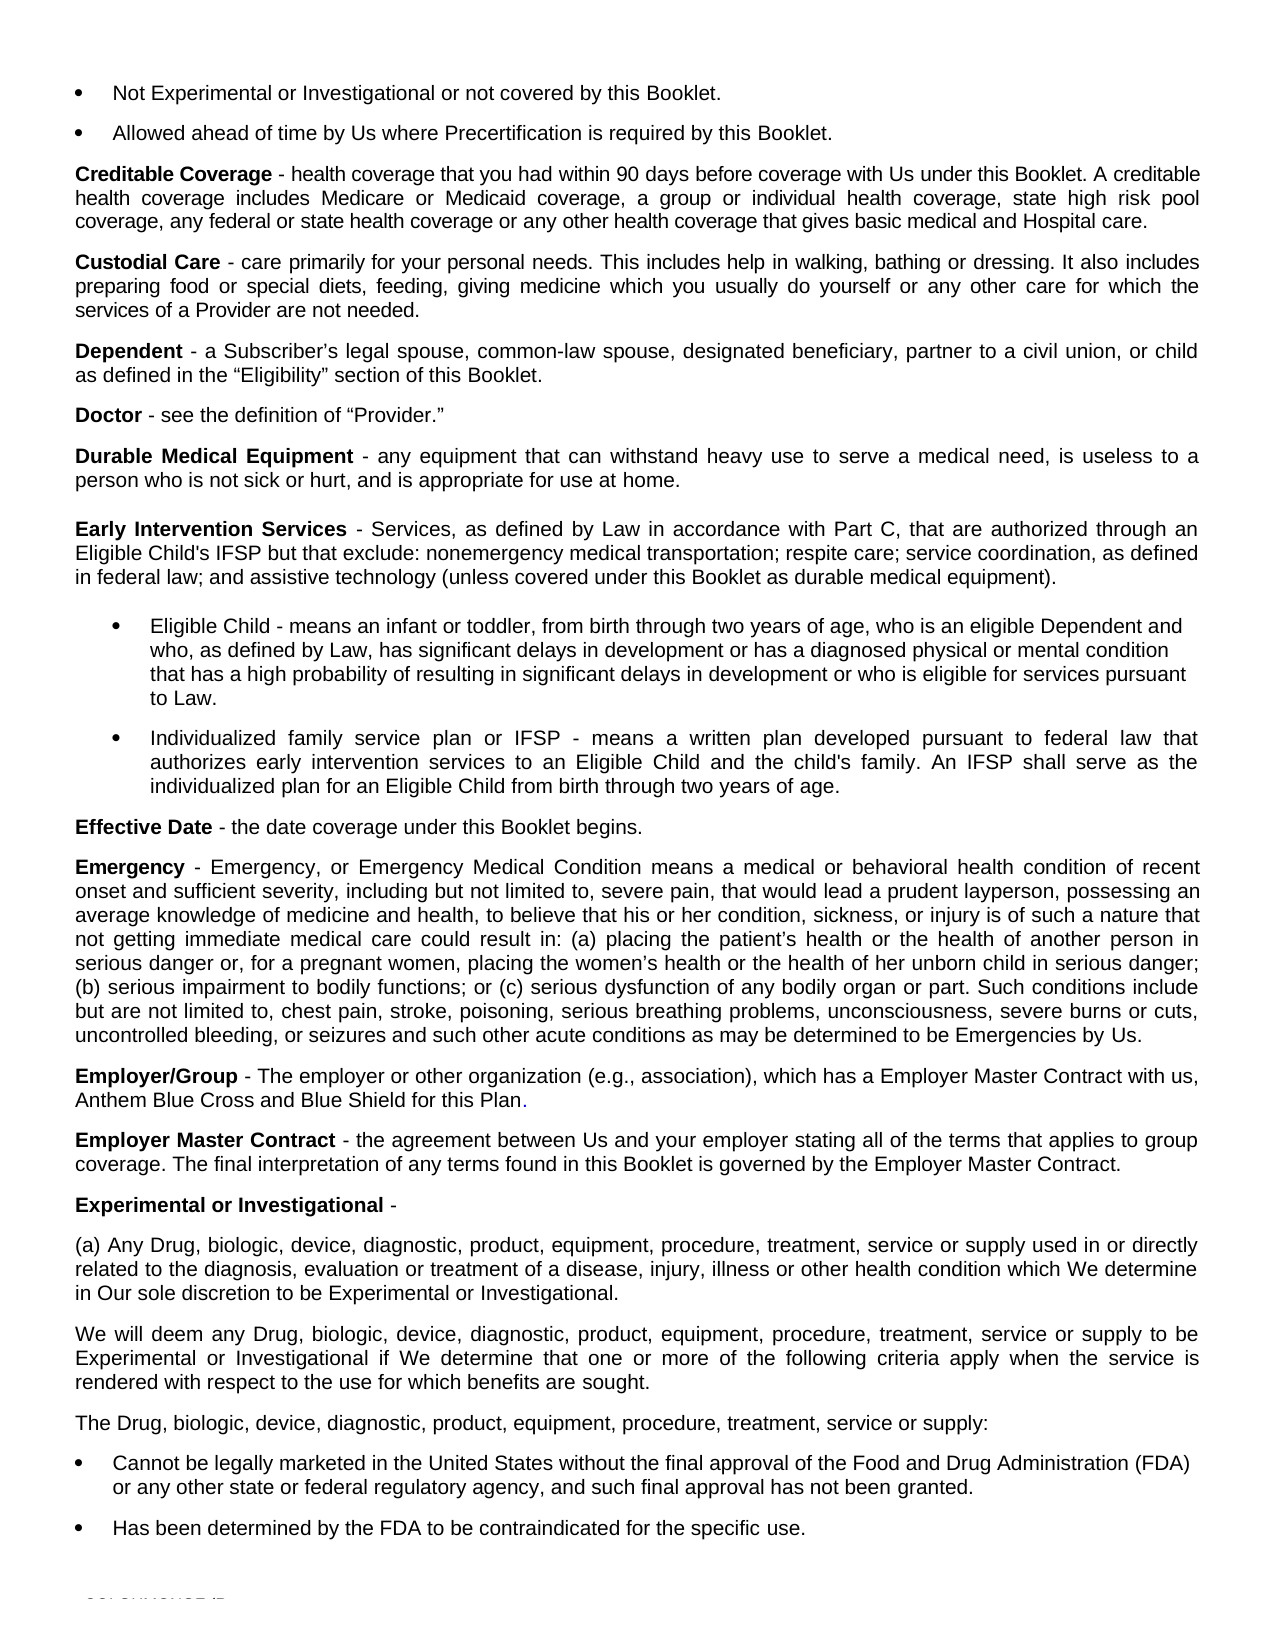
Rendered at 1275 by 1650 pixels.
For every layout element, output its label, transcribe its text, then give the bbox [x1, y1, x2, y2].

list Individualized family service plan or IFSP - means a written plan developed pursuant to federal law that authorizes early intervention services to an Eligible Child and the child's family. An IFSP shall serve as the individualized plan for an Eligible Child from birth through two years of age. [112, 726, 1200, 798]
text Custodial Care - care primarily for your personal needs. This includes help in walking, bathing or dressing. It also includes preparing food or special diets, feeding, giving medicine which you usually do yourself or any other care for which the services of a Provider are not needed. [75, 250, 1201, 322]
text Durable Medical Equipment - any equipment that can withstand heavy use to serve a medical need, is useless to a person who is not sick or hurt, and is appropriate for use at home. [75, 444, 1200, 492]
list Any Drug, biologic, device, diagnostic, product, equipment, procedure, treatment, service or supply used in or directly related to the diagnosis, evaluation or treatment of a disease, injury, illness or other health condition which We determine in Our sole discretion to be Experimental or Investigational. [75, 1233, 1200, 1305]
text Dependent - a Subscriber’s legal spouse, common-law spouse, designated beneficiary, partner to a civil union, or child as defined in the “Eligibility” section of this Booklet. [75, 339, 1200, 387]
list Cannot be legally marketed in the United States without the final approval of the Food and Drug Administration (FDA) or any other state or federal regulatory agency, and such final approval has not been granted. [75, 1451, 1200, 1499]
text Effective Date - the date coverage under this Booklet begins. [75, 814, 1217, 838]
list Allowed ahead of time by Us where Precertification is required by this Booklet. [75, 121, 1217, 145]
text Employer Master Contract - the agreement between Us and your employer stating all of the terms that applies to group coverage. The final interpretation of any terms found in this Booklet is governed by the Employer Master Contract. [75, 1128, 1200, 1176]
text Creditable Coverage - health coverage that you had within 90 days before coverage with Us under this Booklet. A creditable health coverage includes Medicare or Medicaid coverage, a group or individual health coverage, state high risk pool coverage, any federal or state health coverage or any other health coverage that gives basic medical and Hospital care. [75, 161, 1201, 233]
subtitle Experimental or Investigational - [75, 1193, 1217, 1217]
text We will deem any Drug, biologic, device, diagnostic, product, equipment, procedure, treatment, service or supply to be Experimental or Investigational if We determine that one or more of the following criteria apply when the service is rendered with respect to the use for which benefits are sought. [75, 1322, 1200, 1394]
list Eligible Child - means an infant or toddler, from birth through two years of age, who is an eligible Dependent and who, as defined by Law, has significant delays in development or has a diagnosed physical or mental condition that has a high probability of resulting in significant delays in development or who is eligible for services pursuant to Law. [112, 614, 1188, 709]
text Employer/Group - The employer or other organization (e.g., association), which has a Employer Master Contract with us, Anthem Blue Cross and Blue Shield for this Plan. [75, 1064, 1200, 1112]
text The Drug, biologic, device, diagnostic, product, equipment, procedure, treatment, service or supply: [75, 1411, 1217, 1434]
text Emergency - Emergency, or Emergency Medical Condition means a medical or behavioral health condition of recent onset and sufficient severity, including but not limited to, severe pain, that would lead a prudent layperson, possessing an average knowledge of medicine and health, to believe that his or her condition, sickness, or injury is of such a nature that not getting immediate medical care could result in: (a) placing the patient’s health or the health of another person in serious danger or, for a pregnant women, placing the women’s health or the health of her unborn child in serious danger; (b) serious impairment to bodily functions; or (c) serious dysfunction of any bodily organ or part. Such conditions include but are not limited to, chest pain, stroke, poisoning, serious breathing problems, unconsciousness, severe burns or cuts, uncontrolled bleeding, or seizures and such other acute conditions as may be determined to be Emergencies by Us. [75, 855, 1200, 1047]
list Not Experimental or Investigational or not covered by this Booklet. [75, 81, 1217, 104]
text Doctor - see the definition of “Provider.” [75, 403, 1217, 427]
text Early Intervention Services - Services, as defined by Law in accordance with Part C, that are authorized through an Eligible Child's IFSP but that exclude: nonemergency medical transportation; respite care; service coordination, as defined in federal law; and assistive technology (unless covered under this Booklet as durable medical equipment). [75, 517, 1200, 589]
list Has been determined by the FDA to be contraindicated for the specific use. [75, 1516, 1217, 1540]
